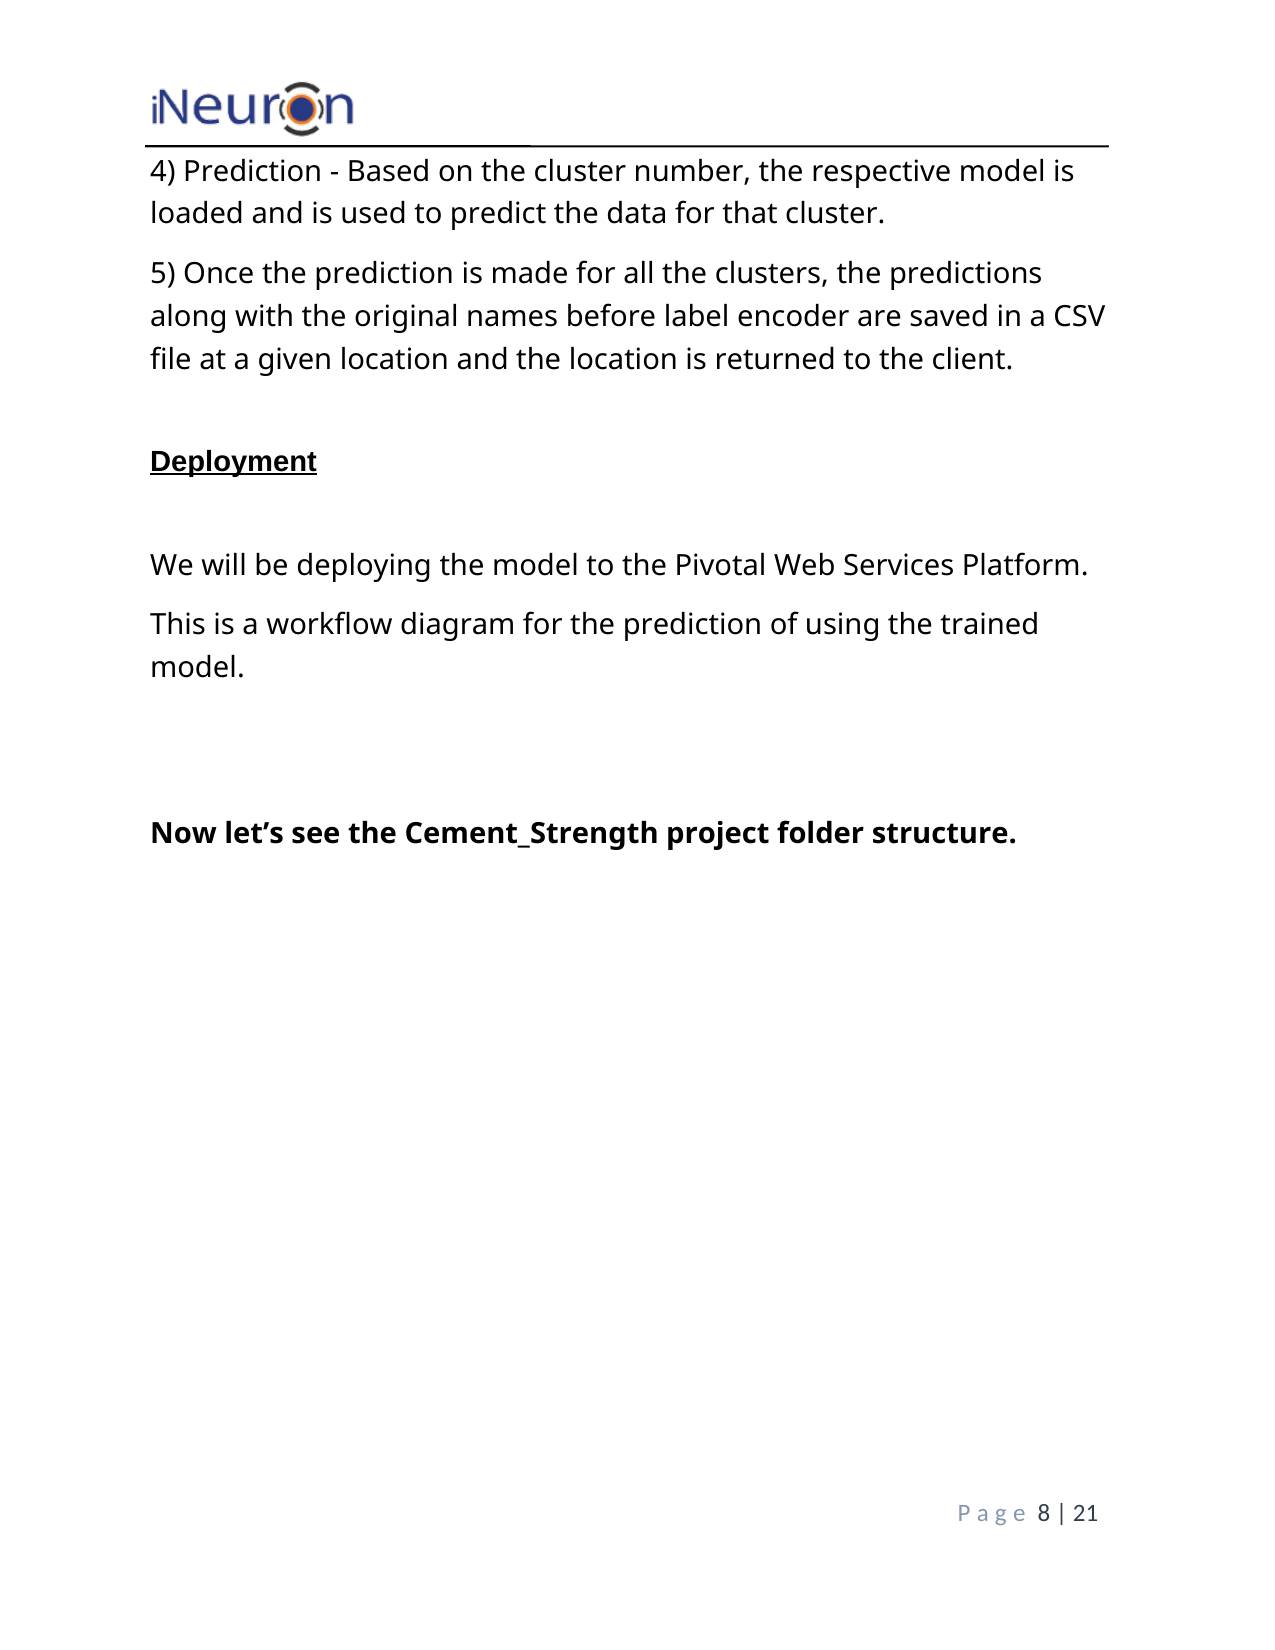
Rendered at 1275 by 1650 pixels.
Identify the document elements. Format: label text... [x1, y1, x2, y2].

text 5) Once the prediction is made for all the clusters, the predictions along with the original names before label encoder are saved in a CSV file at a given location and the location is returned to the client. [150, 252, 1125, 378]
text 4) Prediction - Based on the cluster number, the respective model is loaded and is used to predict the data for that cluster. [150, 150, 1125, 232]
picture [150, 75, 357, 138]
text Deployment [150, 444, 1125, 478]
text We will be deploying the model to the Pivotal Web Services Platform. [150, 544, 1125, 584]
text This is a workflow diagram for the prediction of using the trained model. [150, 603, 1125, 686]
text Now let’s see the Cement_Strength project folder structure. [150, 812, 1125, 852]
